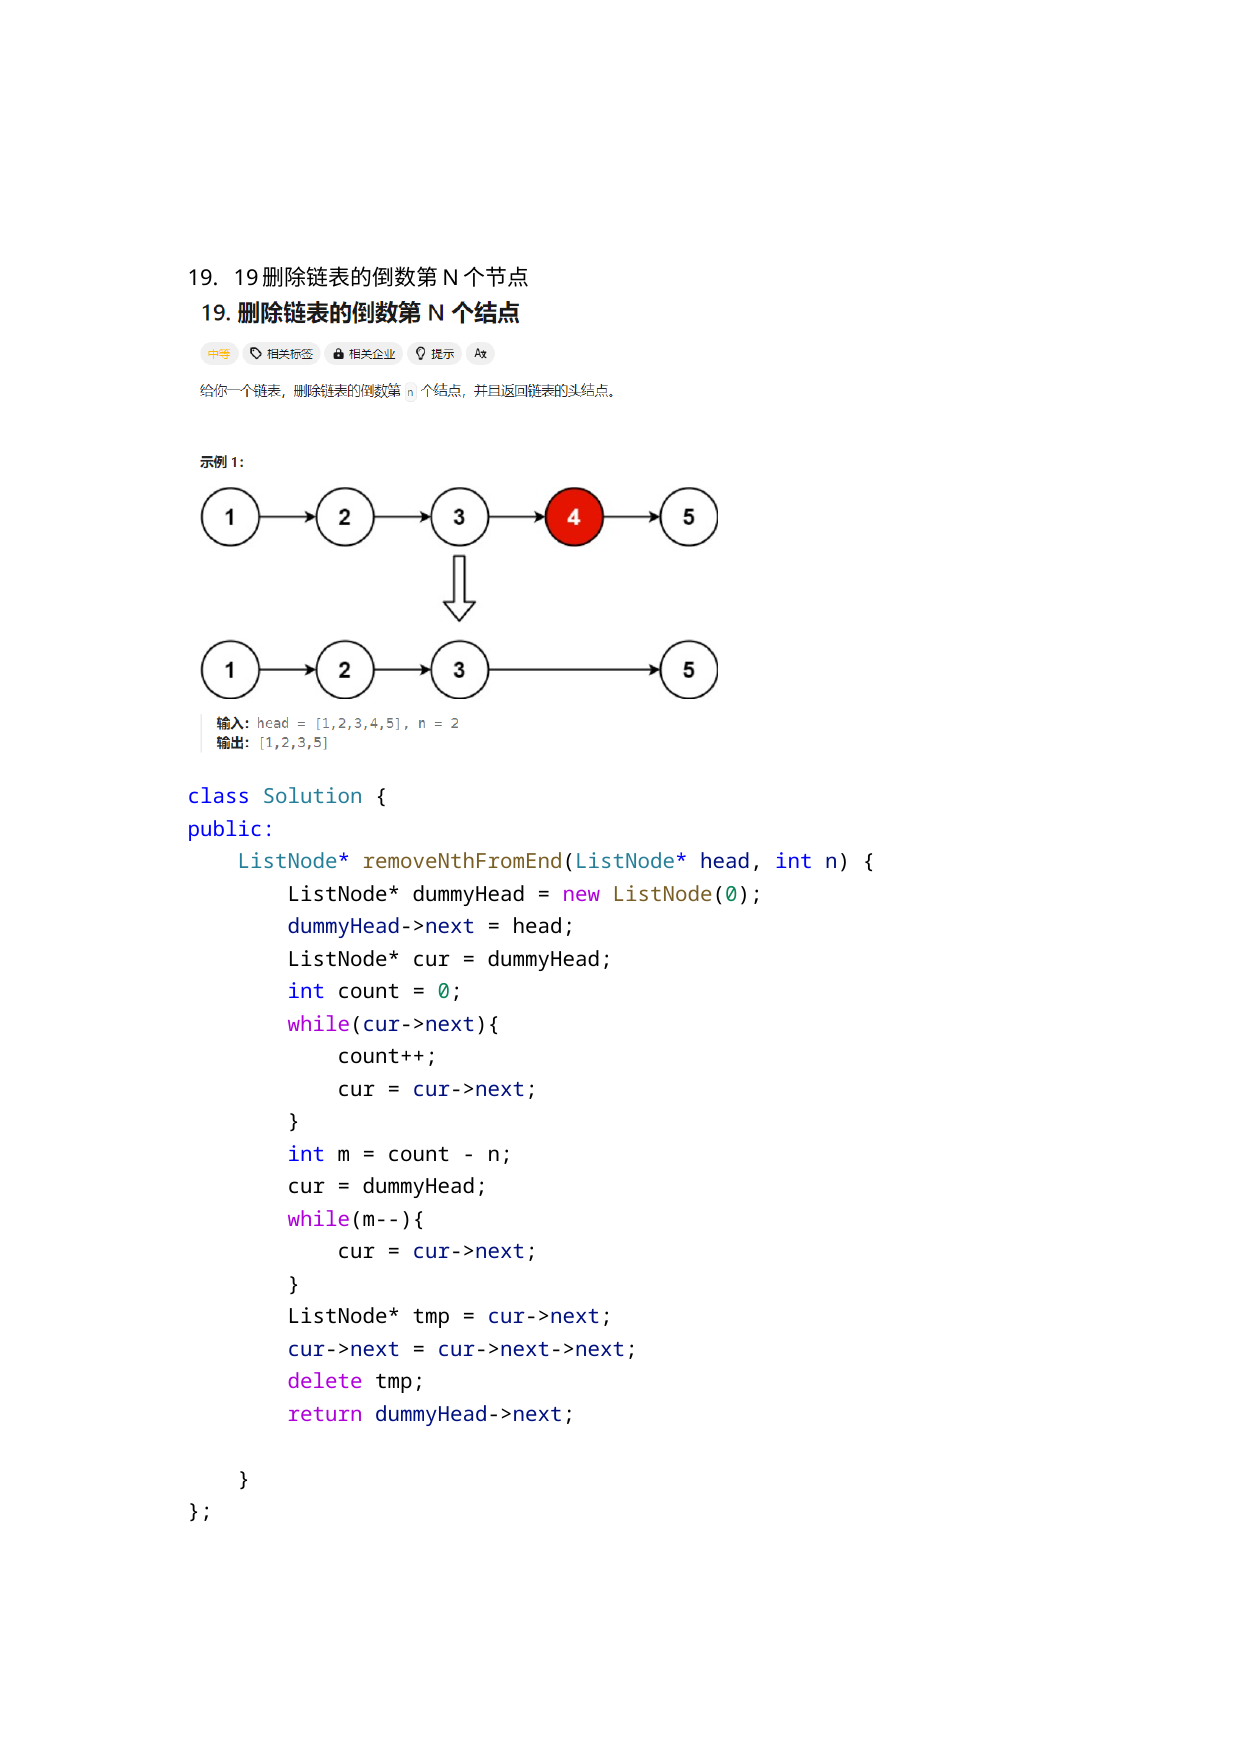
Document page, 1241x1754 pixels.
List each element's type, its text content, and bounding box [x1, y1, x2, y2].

text count++; [187, 1039, 1053, 1072]
text cur->next = cur->next->next; [187, 1332, 1053, 1364]
text while(m--){ [187, 1202, 1053, 1234]
text ListNode* dummyHead = new ListNode(0); [187, 877, 1053, 909]
text ListNode* tmp = cur->next; [187, 1299, 1053, 1332]
text int count = 0; [187, 974, 1053, 1007]
text ListNode* removeNthFromEnd(ListNode* head, int n) { [187, 844, 1053, 877]
text class Solution { [187, 779, 1053, 812]
text dummyHead->next = head; [187, 909, 1053, 942]
text while(cur->next){ [187, 1007, 1053, 1039]
text } [187, 1462, 1053, 1494]
text delete tmp; [187, 1364, 1053, 1397]
text return dummyHead->next; [187, 1397, 1053, 1429]
text cur = cur->next; [187, 1234, 1053, 1267]
text } [187, 1267, 1053, 1299]
picture [187, 292, 763, 756]
text }; [187, 1494, 1053, 1527]
text int m = count - n; [187, 1137, 1053, 1169]
text public: [187, 812, 1053, 844]
text ListNode* cur = dummyHead; [187, 942, 1053, 974]
text cur = cur->next; [187, 1072, 1053, 1104]
text cur = dummyHead; [187, 1169, 1053, 1202]
list 19删除链表的倒数第N个节点 [187, 259, 1053, 292]
text } [187, 1104, 1053, 1137]
